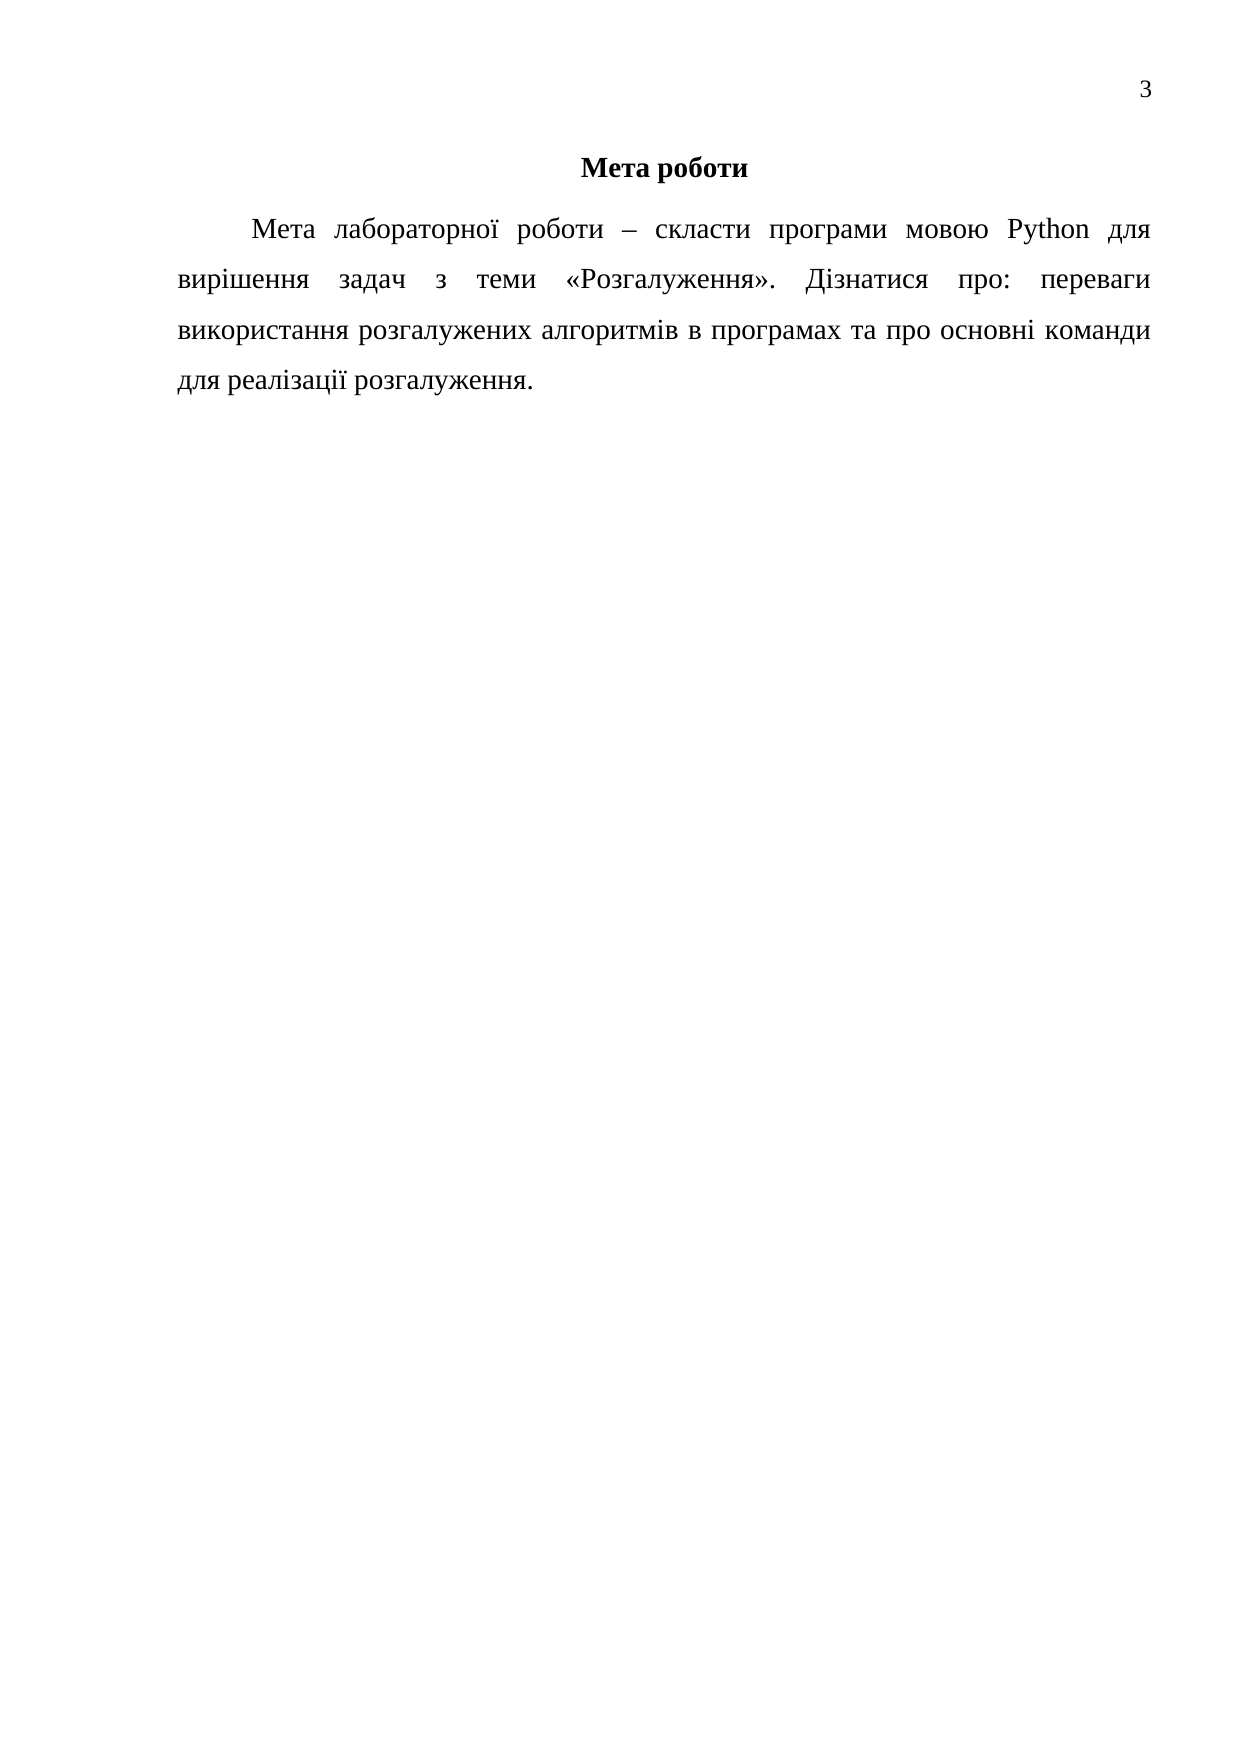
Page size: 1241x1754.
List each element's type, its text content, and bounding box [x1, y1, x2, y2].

subtitle Мета роботи [177, 150, 1152, 183]
list Мета лабораторної роботи – скласти програми мовою Python для вирішення задач з теми «Розгалуження». Дізнатися про: переваги використання розгалужених алгоритмів в програмах та про основні команди для реалізації розгалуження. [177, 211, 1152, 396]
